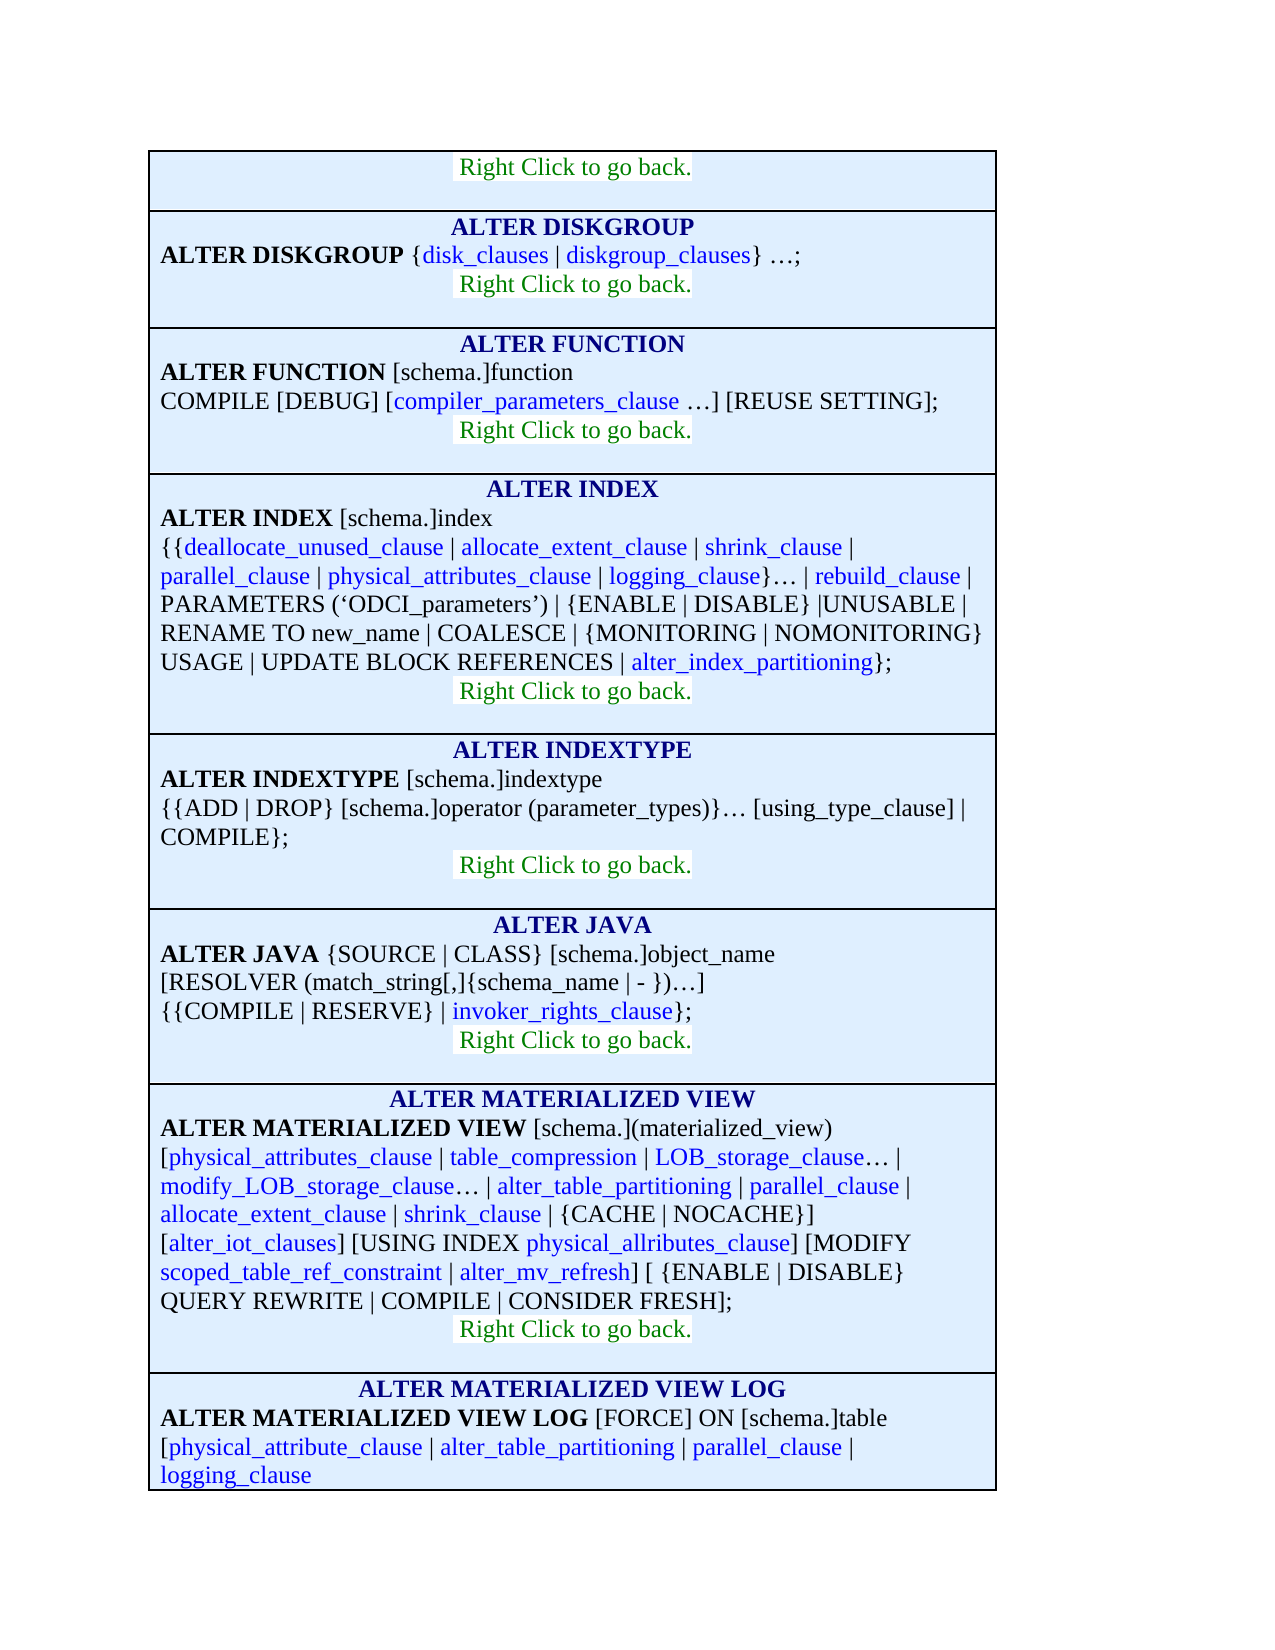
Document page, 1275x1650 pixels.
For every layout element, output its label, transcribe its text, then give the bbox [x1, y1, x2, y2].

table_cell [150, 152, 995, 209]
table_cell ALTER JAVA ALTER JAVA {SOURCE | CLASS} [schema.]object_name [RESOLVER (match_string[,]{schema_name | - })…] {{COMPILE | RESERVE} | invoker_rights_clause}; Right Click to go back. [150, 910, 995, 1082]
table_cell ALTER INDEX ALTER INDEX [schema.]index {{deallocate_unused_clause | allocate_extent_clause | shrink_clause | parallel_clause | physical_attributes_clause | logging_clause}… | rebuild_clause | PARAMETERS (‘ODCI_parameters’) | {ENABLE | DISABLE} |UNUSABLE | RENAME TO new_name | COALESCE | {MONITORING | NOMONITORING} USAGE | UPDATE BLOCK REFERENCES | alter_index_partitioning}; Right Click to go back. [150, 475, 995, 733]
table_cell ALTER FUNCTION ALTER FUNCTION [schema.]function COMPILE [DEBUG] [compiler_parameters_clause …] [REUSE SETTING]; Right Click to go back. [150, 329, 995, 472]
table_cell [150, 1374, 995, 1489]
table_cell ALTER DISKGROUP ALTER DISKGROUP {disk_clauses | diskgroup_clauses} …; Right Click to go back. [150, 212, 995, 327]
table_cell ALTER MATERIALIZED VIEW ALTER MATERIALIZED VIEW [schema.](materialized_view) [physical_attributes_clause | table_compression | LOB_storage_clause… | modify_LOB_storage_clause… | alter_table_partitioning | parallel_clause | allocate_extent_clause | shrink_clause | {CACHE | NOCACHE}] [alter_iot_clauses] [USING INDEX physical_allributes_clause] [MODIFY scoped_table_ref_constraint | alter_mv_refresh] [ {ENABLE | DISABLE} QUERY REWRITE | COMPILE | CONSIDER FRESH]; Right Click to go back. [150, 1085, 995, 1372]
table_cell ALTER INDEXTYPE ALTER INDEXTYPE [schema.]indextype {{ADD | DROP} [schema.]operator (parameter_types)}… [using_type_clause] | COMPILE}; Right Click to go back. [150, 735, 995, 908]
